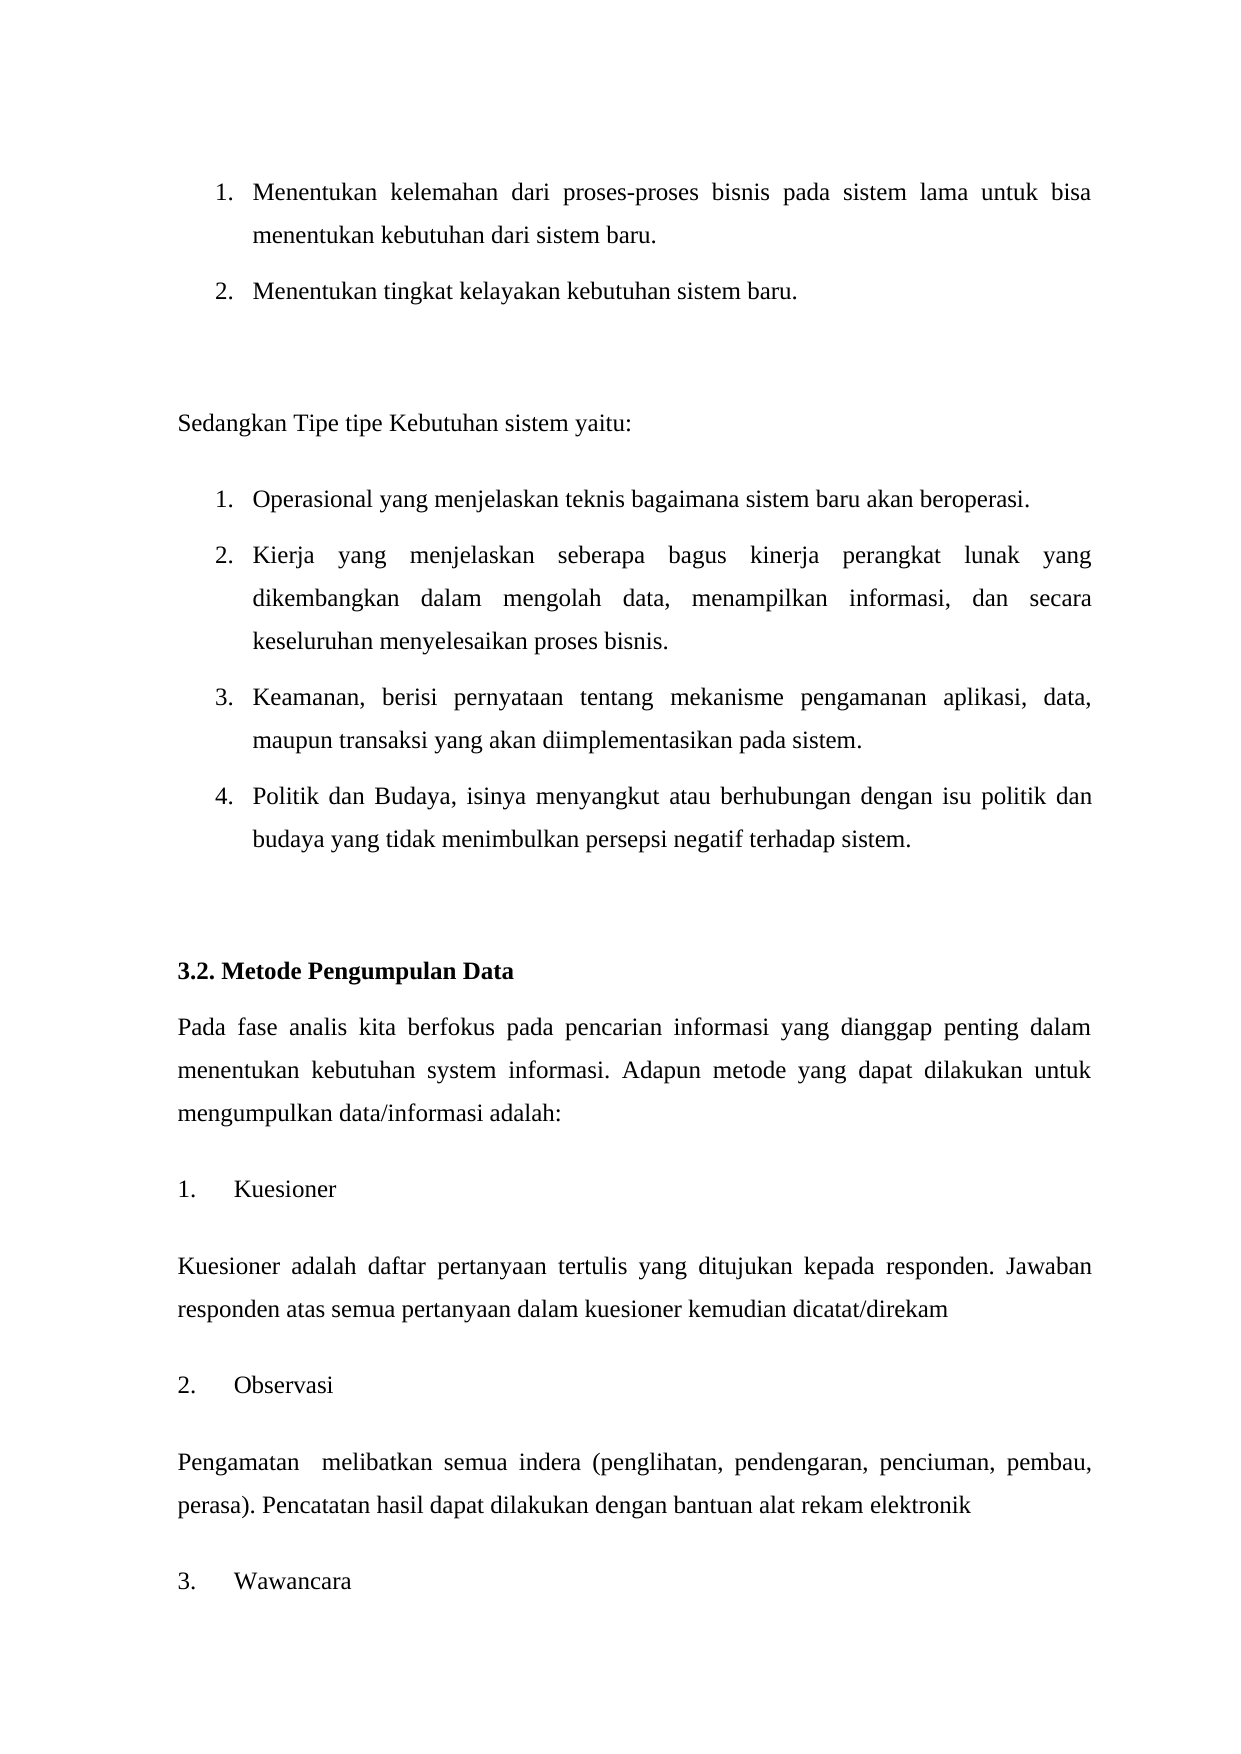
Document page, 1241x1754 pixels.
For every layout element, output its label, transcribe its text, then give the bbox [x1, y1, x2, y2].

list Politik dan Budaya, isinya menyangkut atau berhubungan dengan isu politik dan budaya yang tidak menimbulkan persepsi negatif terhadap sistem. [215, 781, 1092, 853]
text Kuesioner adalah daftar pertanyaan tertulis yang ditujukan kepada responden. Jawaban responden atas semua pertanyaan dalam kuesioner kemudian dicatat/direkam [177, 1251, 1092, 1323]
text Sedangkan Tipe tipe Kebutuhan sistem yaitu: [177, 408, 1092, 437]
list Kierja yang menjelaskan seberapa bagus kinerja perangkat lunak yang dikembangkan dalam mengolah data, menampilkan informasi, dan secara keseluruhan menyelesaikan proses bisnis. [215, 540, 1092, 655]
text 1. Kuesioner [177, 1174, 1092, 1203]
text Pada fase analis kita berfokus pada pencarian informasi yang dianggap penting dalam menentukan kebutuhan system informasi. Adapun metode yang dapat dilakukan untuk mengumpulkan data/informasi adalah: [177, 1012, 1092, 1127]
list Menentukan kelemahan dari proses-proses bisnis pada sistem lama untuk bisa menentukan kebutuhan dari sistem baru. [215, 177, 1092, 249]
list Menentukan tingkat kelayakan kebutuhan sistem baru. [215, 276, 1092, 305]
list Keamanan, berisi pernyataan tentang mekanisme pengamanan aplikasi, data, maupun transaksi yang akan diimplementasikan pada sistem. [215, 682, 1092, 754]
text Pengamatan melibatkan semua indera (penglihatan, pendengaran, penciuman, pembau, perasa). Pencatatan hasil dapat dilakukan dengan bantuan alat rekam elektronik [177, 1447, 1092, 1519]
text 3. Wawancara [177, 1566, 1092, 1595]
list Operasional yang menjelaskan teknis bagaimana sistem baru akan beroperasi. [215, 484, 1092, 513]
text 2. Observasi [177, 1370, 1092, 1399]
subtitle 3.2. Metode Pengumpulan Data [177, 956, 1092, 985]
